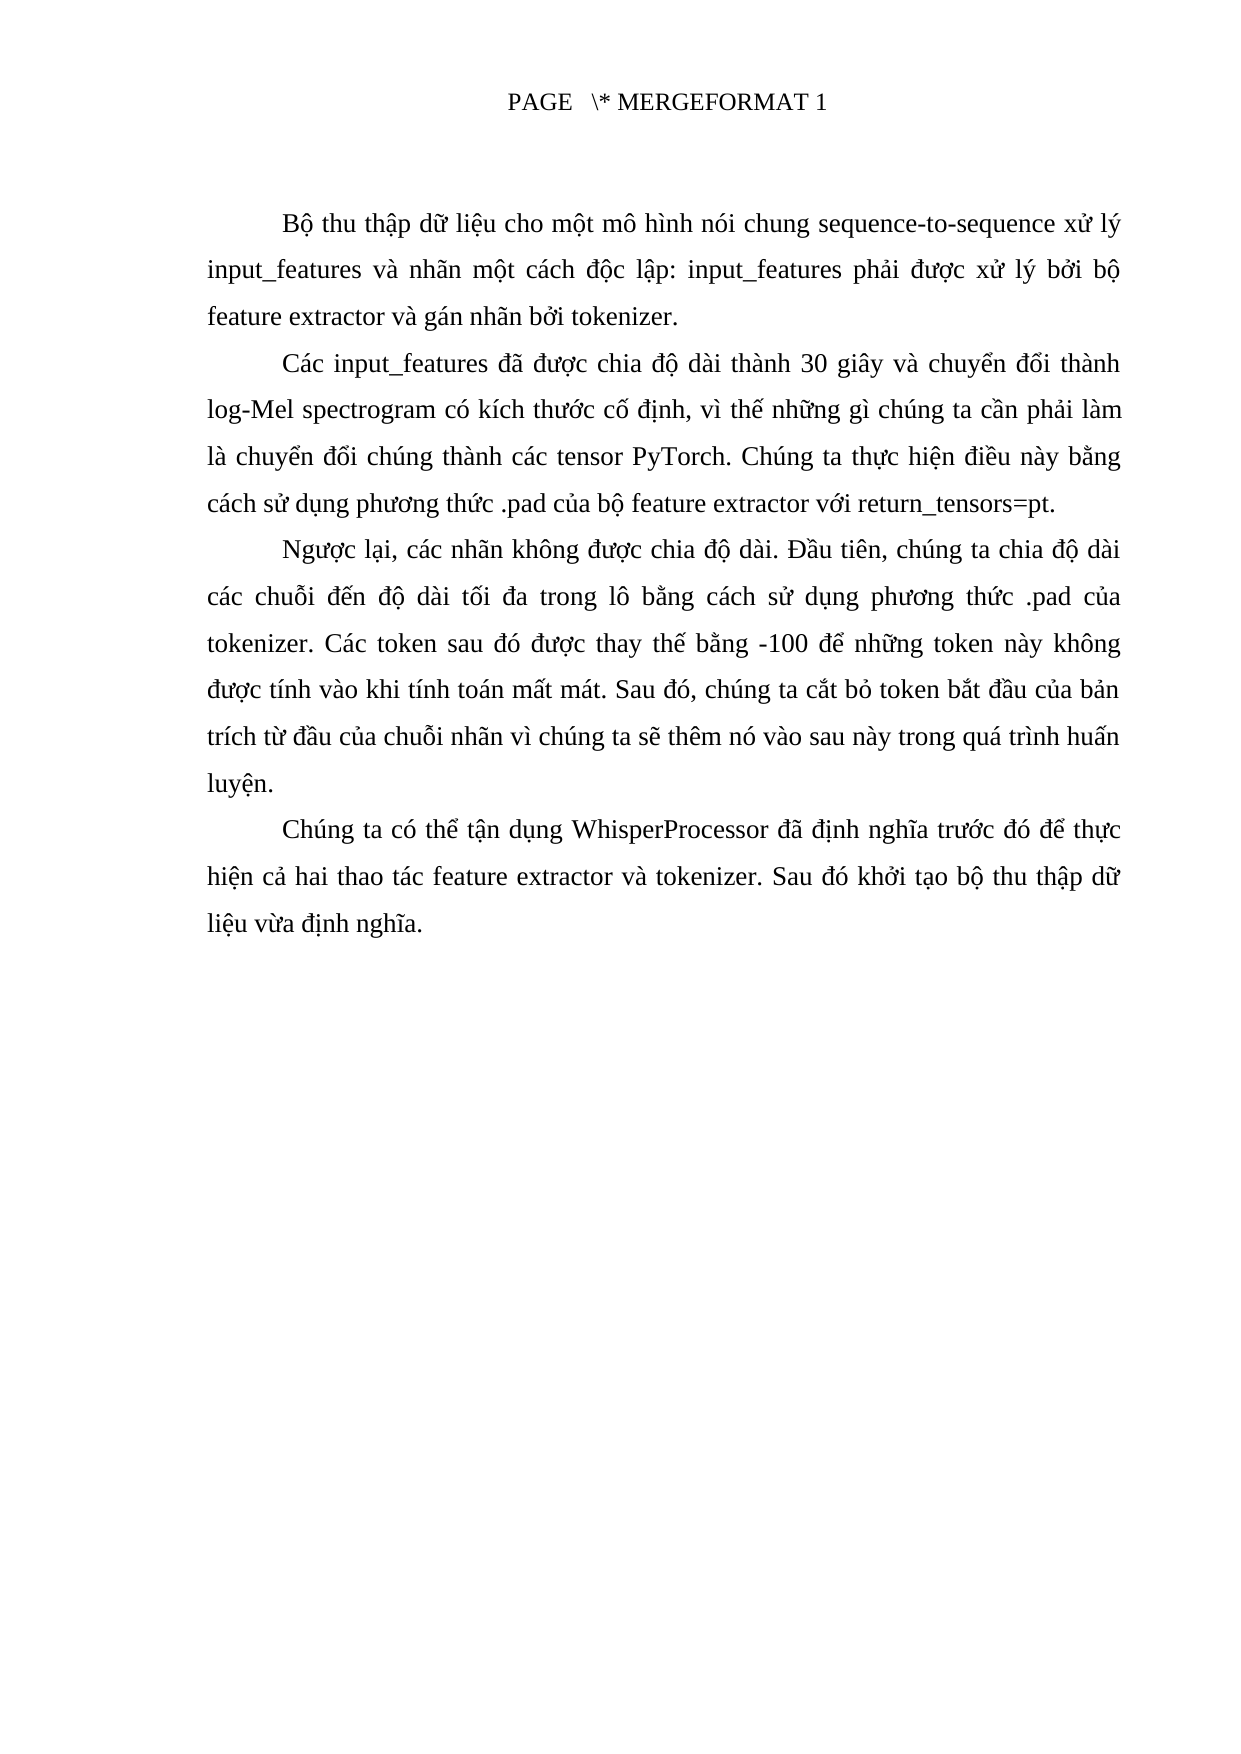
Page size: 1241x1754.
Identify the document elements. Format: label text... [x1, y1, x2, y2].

text Các input_features đã được chia độ dài thành 30 giây và chuyển đổi thành log-Mel spectrogram có kích thước cố định, vì thế những gì chúng ta cần phải làm là chuyển đổi chúng thành các tensor PyTorch. Chúng ta thực hiện điều này bằng cách sử dụng phương thức .pad của bộ feature extractor với return_tensors=pt. [207, 347, 1122, 518]
text Bộ thu thập dữ liệu cho một mô hình nói chung sequence-to-sequence xử lý input_features và nhãn một cách độc lập: input_features phải được xử lý bởi bộ feature extractor và gán nhãn bởi tokenizer. [207, 207, 1122, 331]
text Ngược lại, các nhãn không được chia độ dài. Đầu tiên, chúng ta chia độ dài các chuỗi đến độ dài tối đa trong lô bằng cách sử dụng phương thức .pad của tokenizer. Các token sau đó được thay thế bằng -100 để những token này không được tính vào khi tính toán mất mát. Sau đó, chúng ta cắt bỏ token bắt đầu của bản trích từ đầu của chuỗi nhãn vì chúng ta sẽ thêm nó vào sau này trong quá trình huấn luyện. [207, 533, 1122, 798]
text Chúng ta có thể tận dụng WhisperProcessor đã định nghĩa trước đó để thực hiện cả hai thao tác feature extractor và tokenizer. Sau đó khởi tạo bộ thu thập dữ liệu vừa định nghĩa. [207, 813, 1122, 938]
